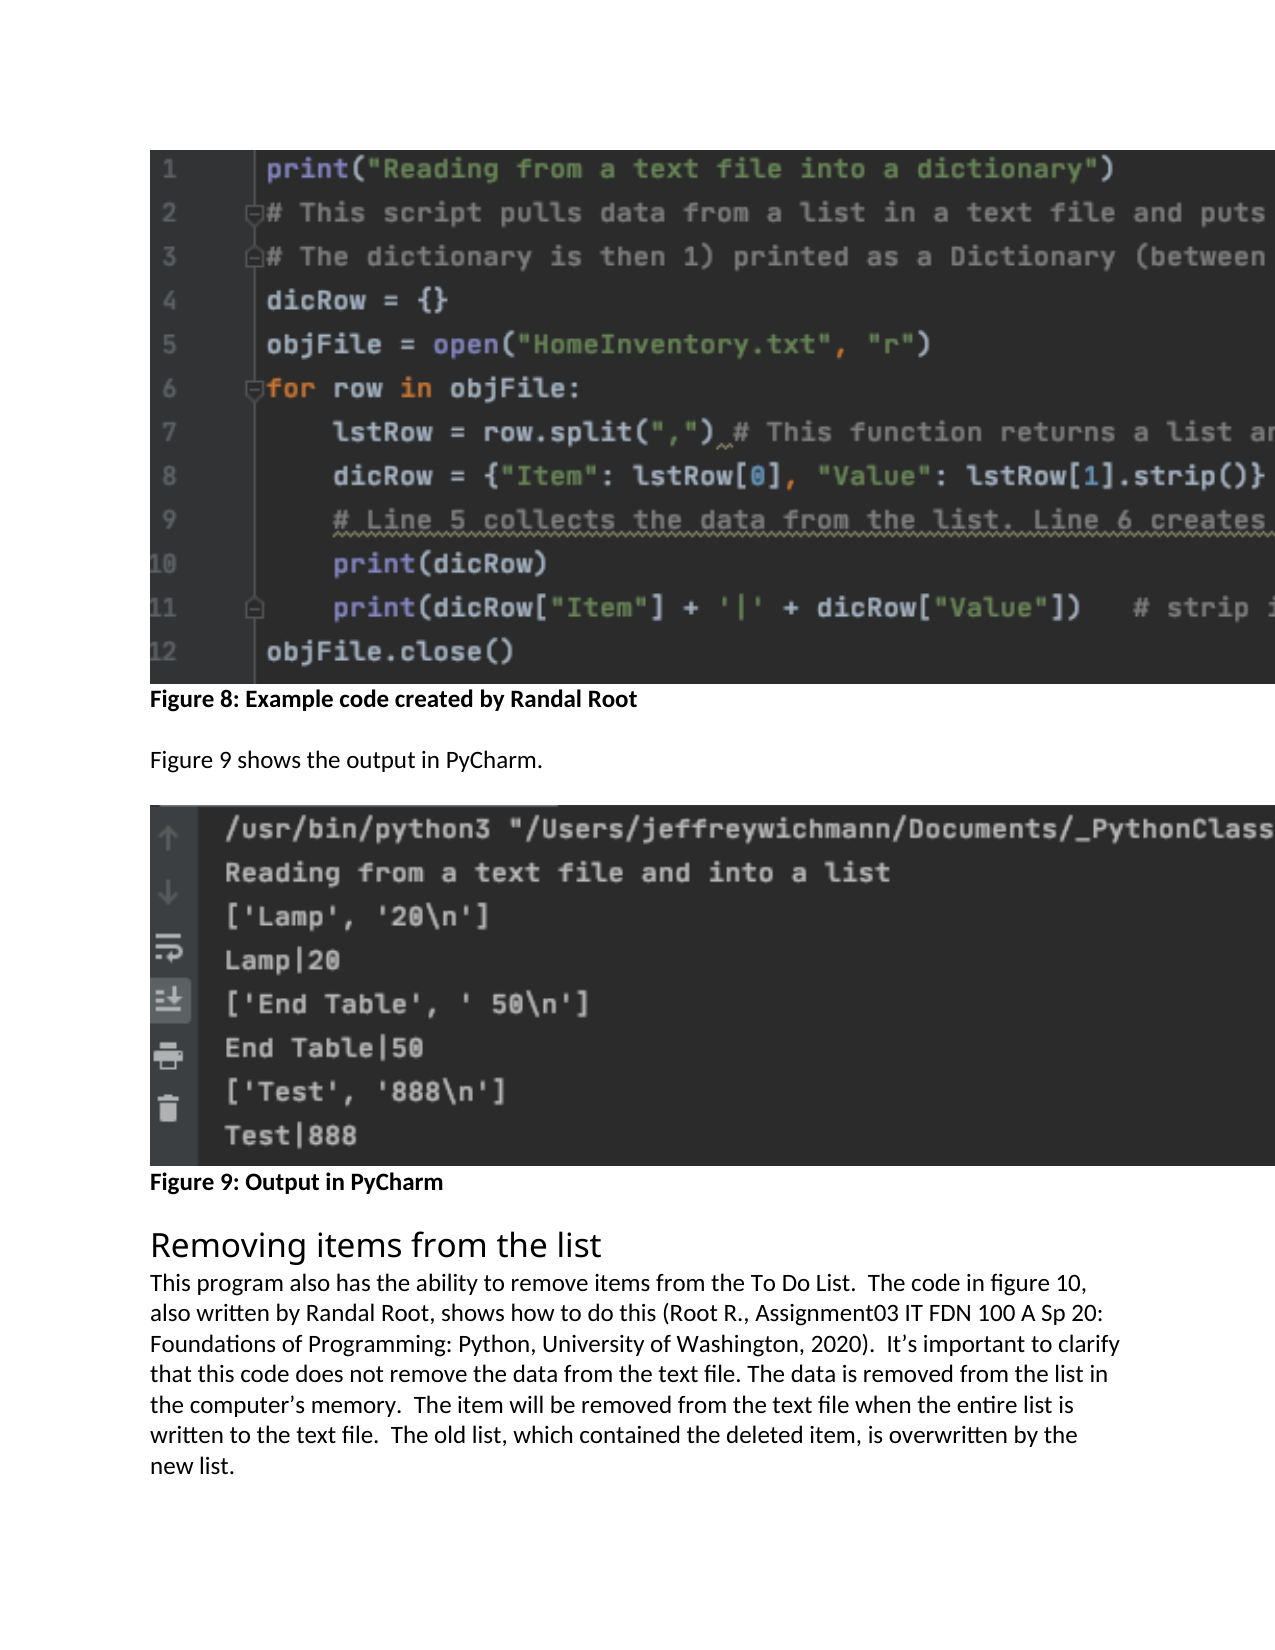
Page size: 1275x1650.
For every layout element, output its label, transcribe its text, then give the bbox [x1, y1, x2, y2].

text Figure 8: Example code created by Randal Root [150, 684, 1125, 714]
text This program also has the ability to remove items from the To Do List. The code in figure 10, also written by Randal Root, shows how to do this (Root R., Assignment03 IT FDN 100 A Sp 20: Foundations of Programming: Python, University of Washington, 2020). It’s important to clarify that this code does not remove the data from the text file. The data is removed from the list in the computer’s memory. The item will be removed from the text file when the entire list is written to the text file. The old list, which contained the deleted item, is overwritten by the new list. [150, 1267, 1125, 1480]
picture [150, 150, 1275, 684]
picture [150, 805, 1275, 1166]
text Figure 9: Output in PyCharm [150, 1166, 1125, 1196]
text Figure 9 shows the output in PyCharm. [150, 744, 1125, 775]
subtitle Removing items from the list [150, 1221, 1125, 1267]
